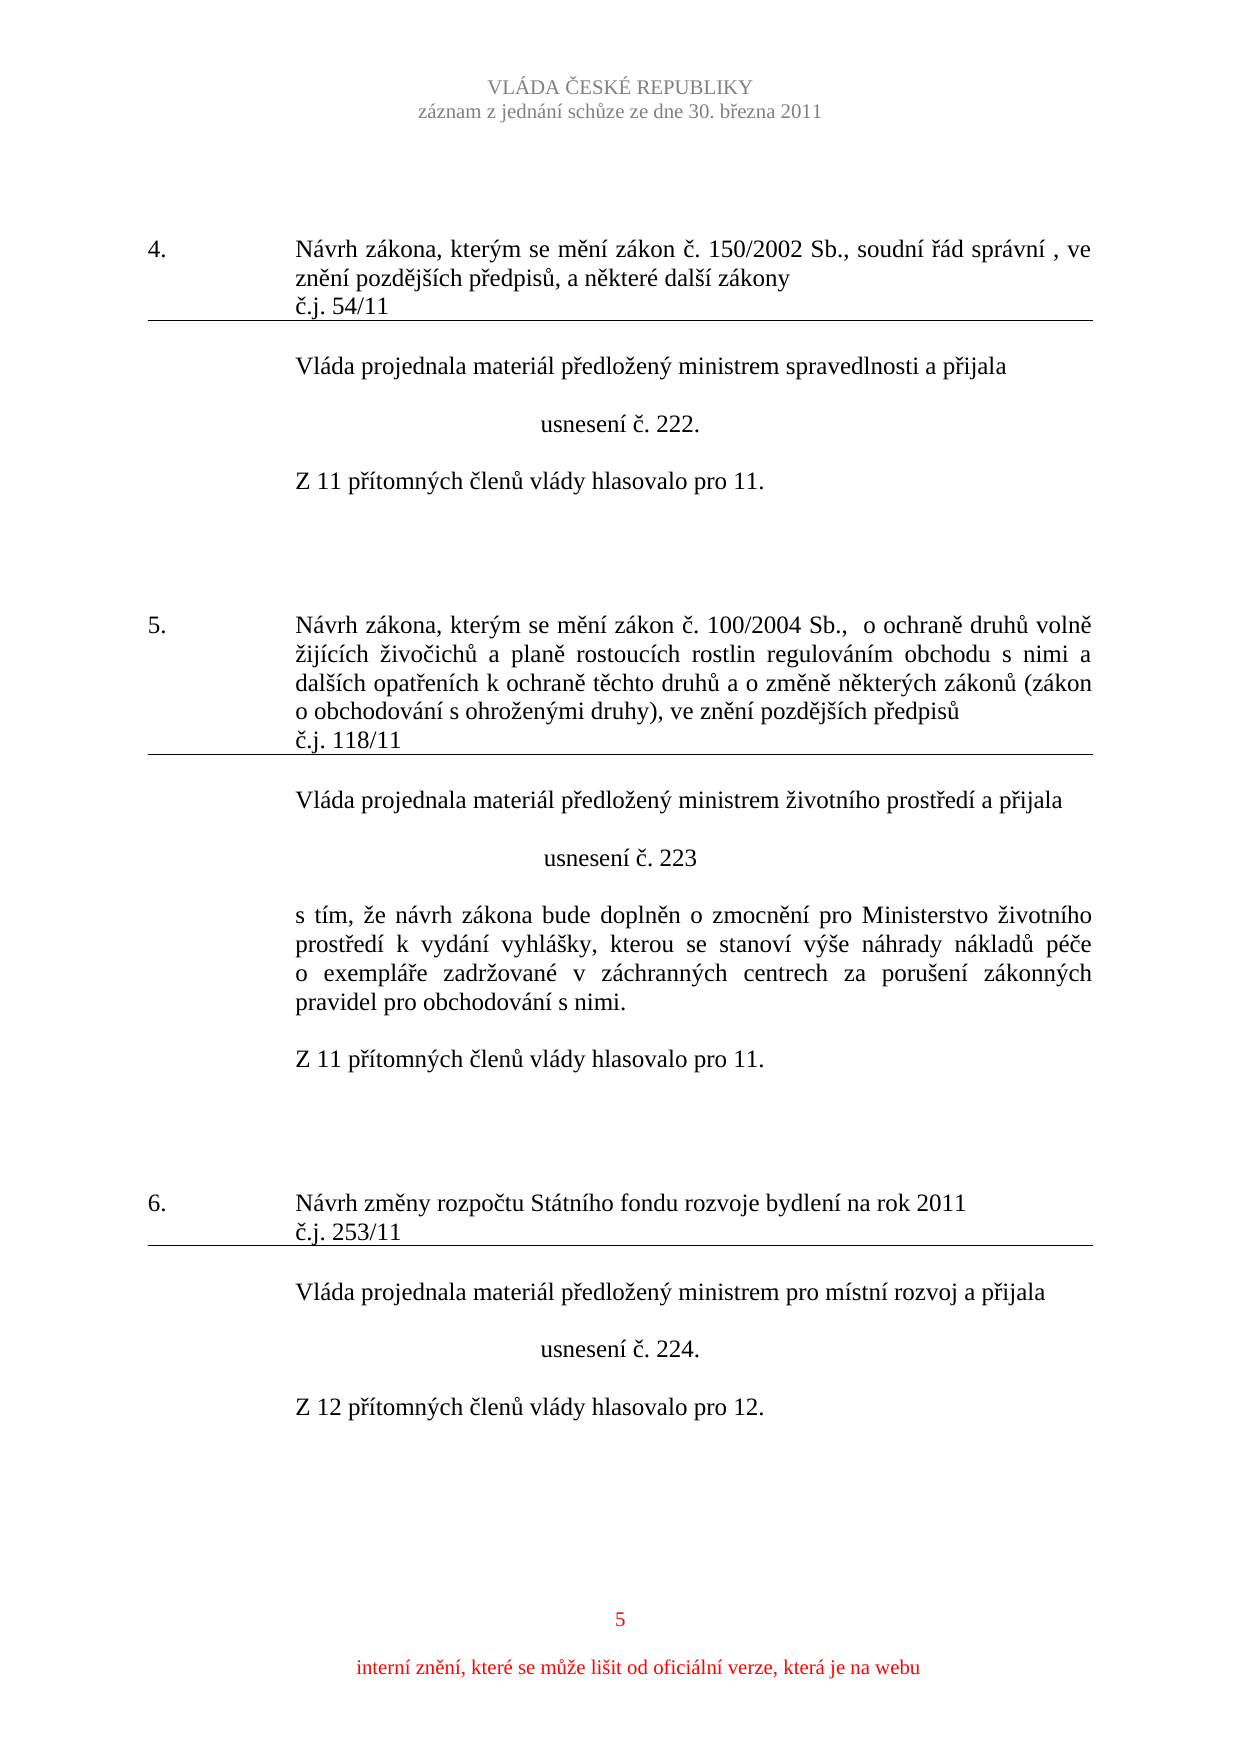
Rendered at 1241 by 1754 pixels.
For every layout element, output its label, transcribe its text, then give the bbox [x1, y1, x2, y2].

text Vláda projednala materiál předložený ministrem pro místní rozvoj a přijala [148, 1277, 1093, 1305]
text usnesení č. 222. [148, 409, 1093, 438]
text č.j. 118/11 [148, 725, 1093, 754]
text usnesení č. 223 [148, 843, 1093, 872]
text usnesení č. 224. [148, 1334, 1093, 1363]
text Z 11 přítomných členů vlády hlasovalo pro 11. [148, 466, 1093, 495]
text 5. Návrh zákona, kterým se mění zákon č. 100/2004 Sb., o ochraně druhů volně žijících živočichů a planě rostoucích rostlin regulováním obchodu s nimi a dalších opatřeních k ochraně těchto druhů a o změně některých zákonů (zákon o obchodování s ohroženými druhy), ve znění pozdějších předpisů [148, 610, 1093, 725]
text č.j. 54/11 [148, 291, 1093, 320]
text 6. Návrh změny rozpočtu Státního fondu rozvoje bydlení na rok 2011 [148, 1188, 1093, 1217]
text č.j. 253/11 [148, 1217, 1093, 1245]
text s tím, že návrh zákona bude doplněn o zmocnění pro Ministerstvo životního prostředí k vydání vyhlášky, kterou se stanoví výše náhrady nákladů péče o exempláře zadržované v záchranných centrech za porušení zákonných pravidel pro obchodování s nimi. [148, 900, 1093, 1015]
text 4. Návrh zákona, kterým se mění zákon č. 150/2002 Sb., soudní řád správní , ve znění pozdějších předpisů, a některé další zákony [148, 234, 1093, 291]
text Vláda projednala materiál předložený ministrem spravedlnosti a přijala [148, 351, 1093, 380]
text Z 11 přítomných členů vlády hlasovalo pro 11. [148, 1044, 1093, 1073]
text Vláda projednala materiál předložený ministrem životního prostředí a přijala [148, 785, 1093, 814]
text Z 12 přítomných členů vlády hlasovalo pro 12. [148, 1392, 1093, 1420]
